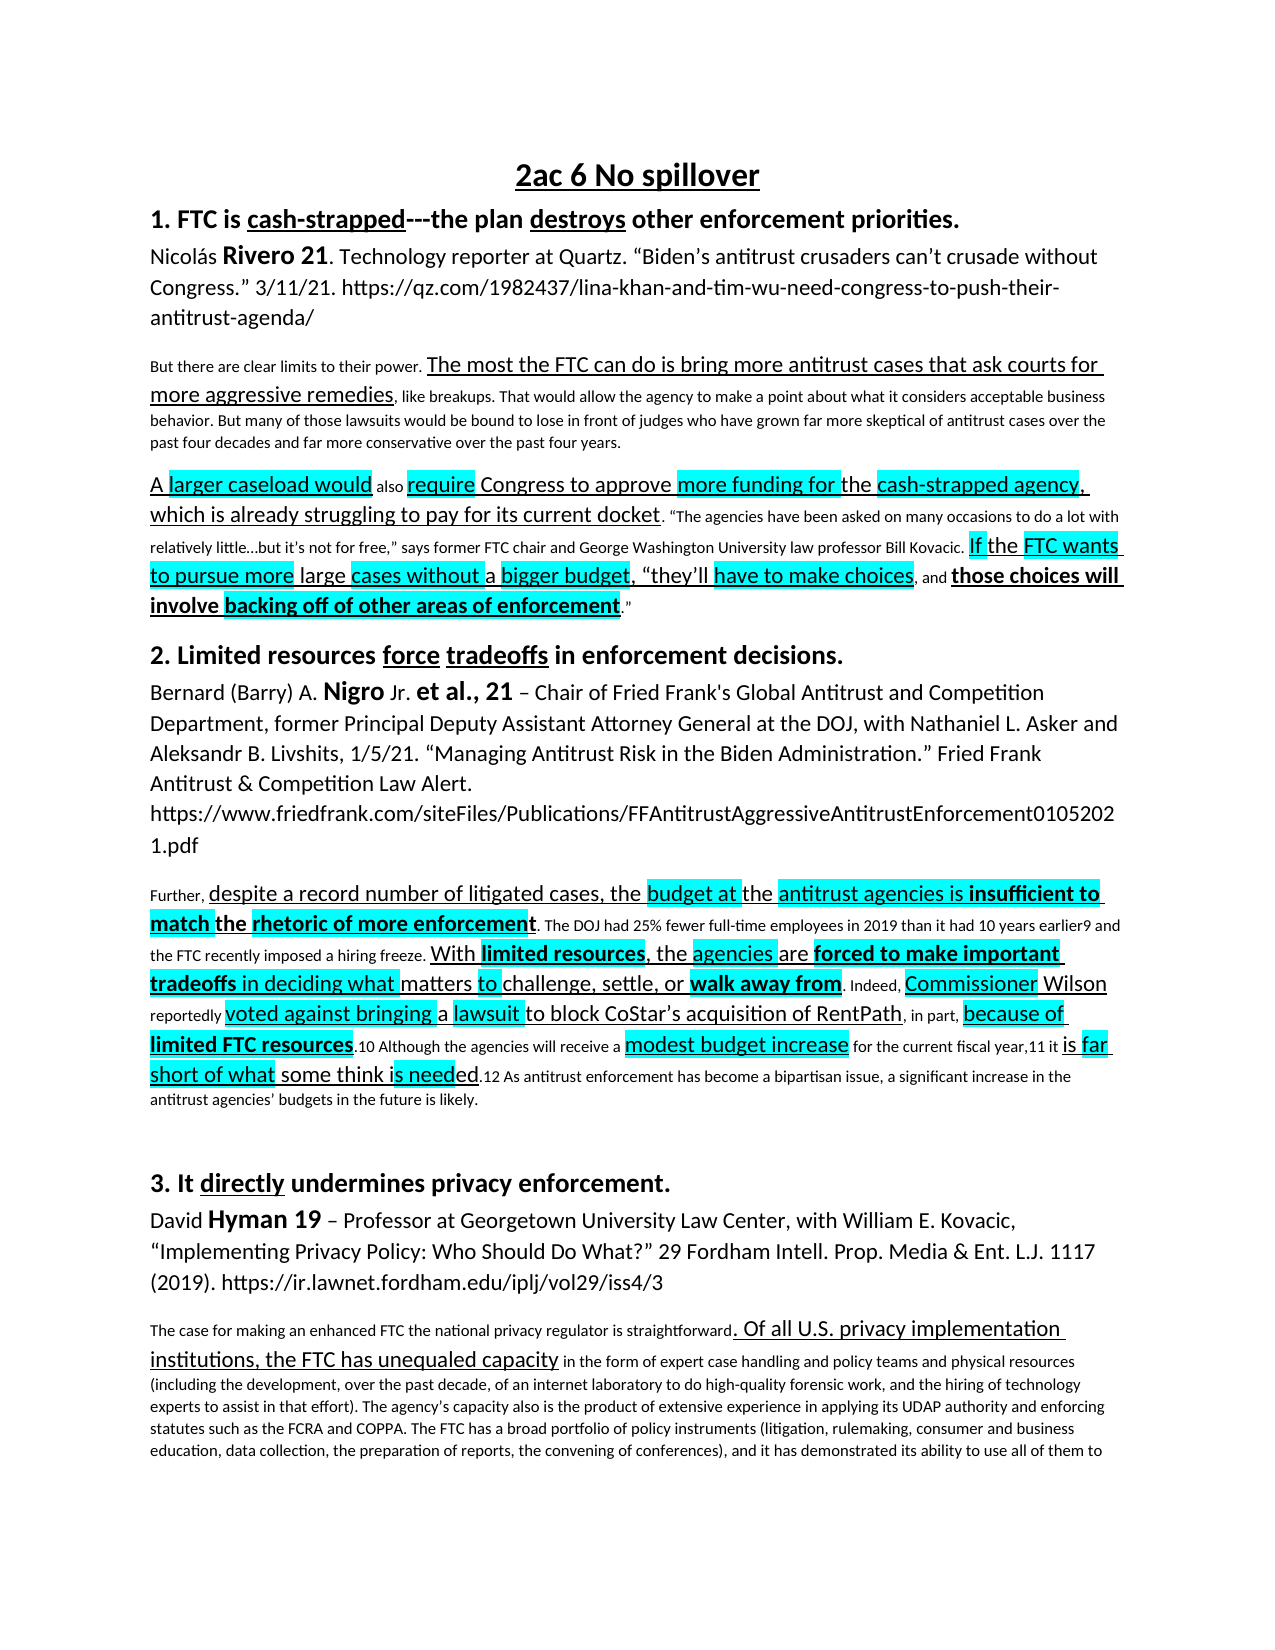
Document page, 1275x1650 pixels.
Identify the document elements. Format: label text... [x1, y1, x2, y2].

text David Hyman 19 – Professor at Georgetown University Law Center, with William E. Kovacic, “Implementing Privacy Policy: Who Should Do What?” 29 Fordham Intell. Prop. Media & Ent. L.J. 1117 (2019). https://ir.lawnet.fordham.edu/iplj/vol29/iss4/3 [150, 1202, 1125, 1296]
subtitle 3. It directly undermines privacy enforcement. [150, 1167, 1125, 1199]
text Further, despite a record number of litigated cases, the budget at the antitrust agencies is insufficient to match the rhetoric of more enforcement. The DOJ had 25% fewer full-time employees in 2019 than it had 10 years earlier9 and the FTC recently imposed a hiring freeze. With limited resources, the agencies are forced to make important tradeoffs in deciding what matters to challenge, settle, or walk away from. Indeed, Commissioner Wilson reportedly voted against bringing a lawsuit to block CoStar’s acquisition of RentPath, in part, because of limited FTC resources.10 Although the agencies will receive a modest budget increase for the current fiscal year,11 it is far short of what some think is needed.12 As antitrust enforcement has become a bipartisan issue, a significant increase in the antitrust agencies’ budgets in the future is likely. [150, 879, 1125, 1110]
subtitle 2ac 6 No spillover [150, 154, 1125, 195]
subtitle 1. FTC is cash-strapped---the plan destroys other enforcement priorities. [150, 202, 1125, 235]
text Nicolás Rivero 21. Technology reporter at Quartz. “Biden’s antitrust crusaders can’t crusade without Congress.” 3/11/21. https://qz.com/1982437/lina-khan-and-tim-wu-need-congress-to-push-their-antitrust-agenda/ [150, 238, 1125, 331]
text Bernard (Barry) A. Nigro Jr. et al., 21 – Chair of Fried Frank's Global Antitrust and Competition Department, former Principal Deputy Assistant Attorney General at the DOJ, with Nathaniel L. Asker and Aleksandr B. Livshits, 1/5/21. “Managing Antitrust Risk in the Biden Administration.” Fried Frank Antitrust & Competition Law Alert. https://www.friedfrank.com/siteFiles/Publications/FFAntitrustAggressiveAntitrustEnforcement01052021.pdf [150, 674, 1125, 860]
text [150, 1314, 1125, 1460]
subtitle 2. Limited resources force tradeoffs in enforcement decisions. [150, 638, 1125, 671]
text But there are clear limits to their power. The most the FTC can do is bring more antitrust cases that ask courts for more aggressive remedies, like breakups. That would allow the agency to make a point about what it considers acceptable business behavior. But many of those lawsuits would be bound to lose in front of judges who have grown far more skeptical of antitrust cases over the past four decades and far more conservative over the past four years. [150, 350, 1125, 452]
text A larger caseload would also require Congress to approve more funding for the cash-strapped agency, which is already struggling to pay for its current docket. “The agencies have been asked on many occasions to do a lot with relatively little…but it’s not for free,” says former FTC chair and George Washington University law professor Bill Kovacic. If the FTC wants to pursue more large cases without a bigger budget, “they’ll have to make choices, and those choices will involve backing off of other areas of enforcement.” [150, 470, 1125, 619]
